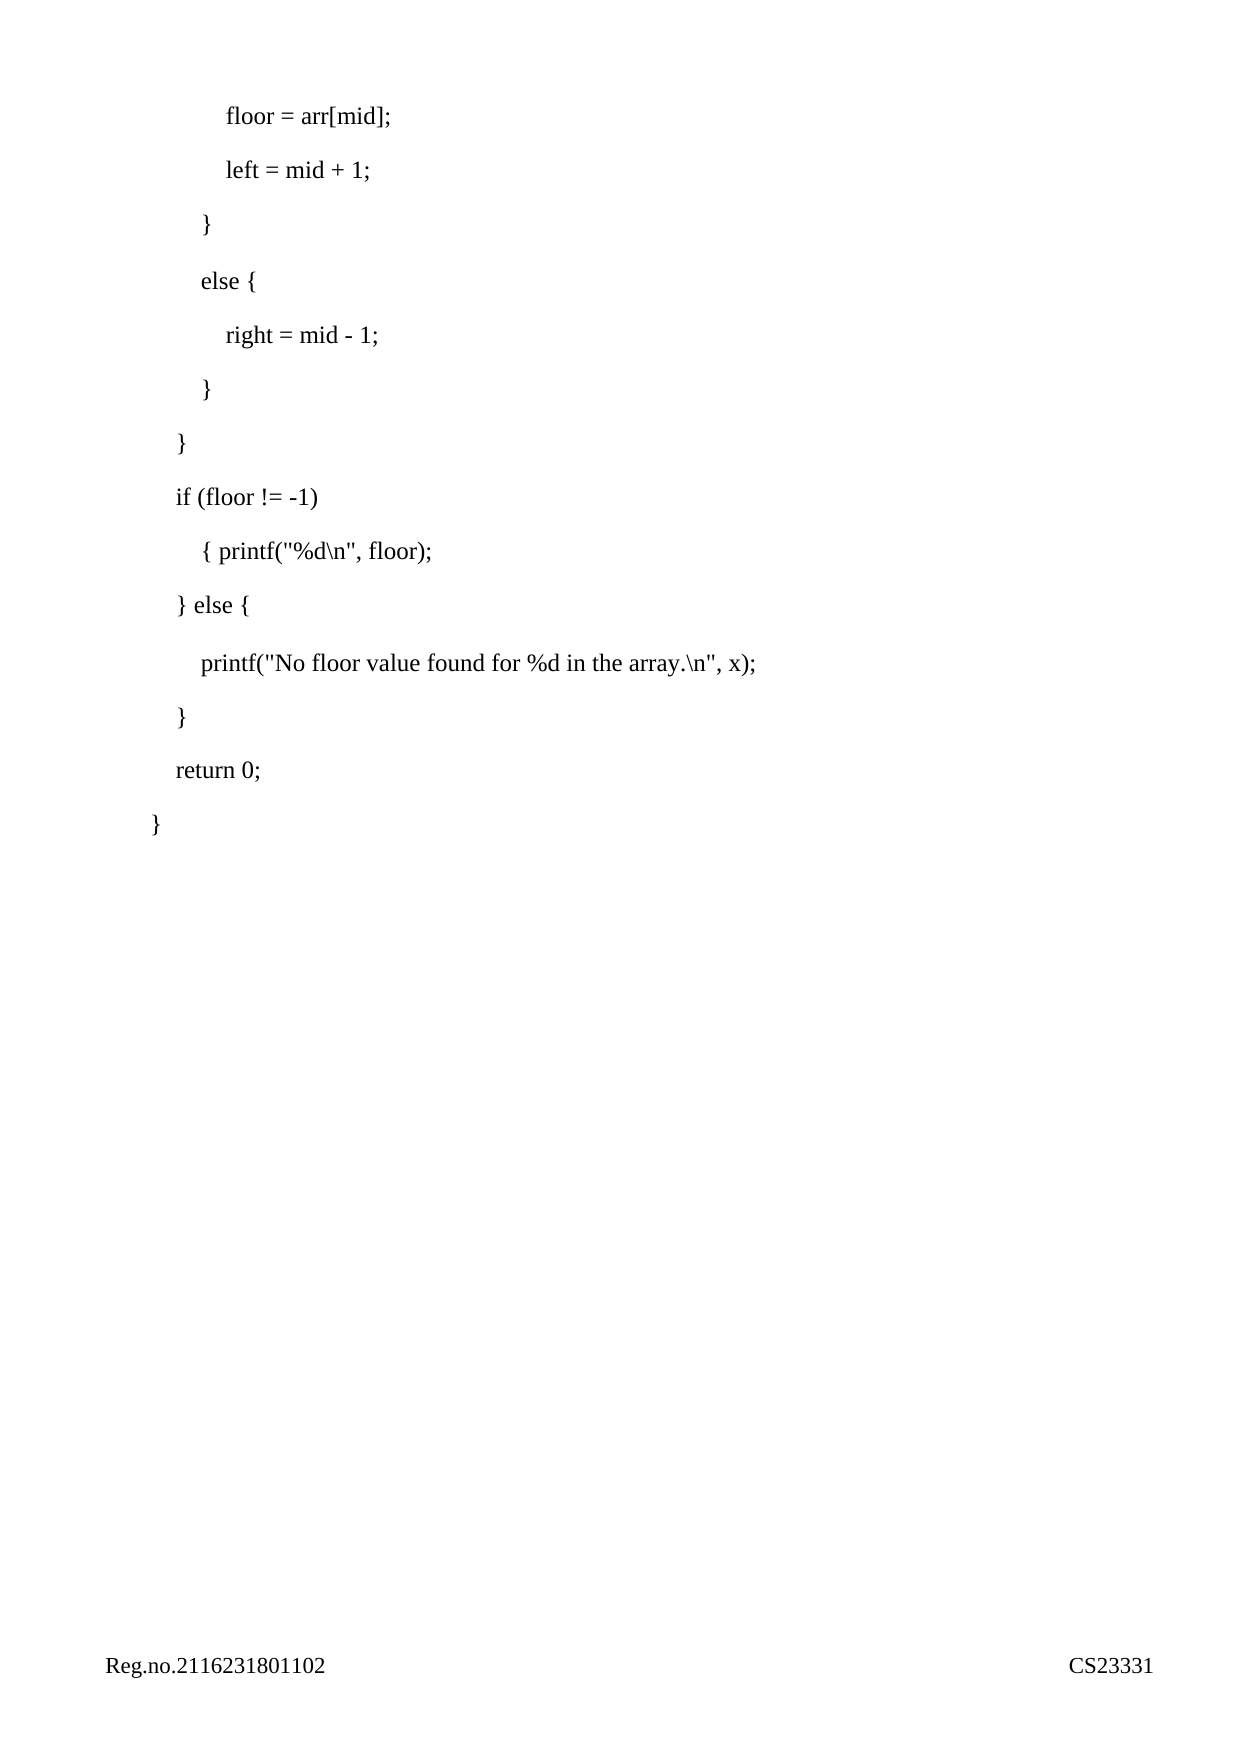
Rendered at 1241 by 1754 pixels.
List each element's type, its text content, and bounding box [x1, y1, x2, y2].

text } else { [176, 590, 1155, 618]
text right = mid - 1; [226, 320, 1155, 349]
text } [201, 374, 1155, 403]
text if (floor != -1) { printf("%d\n", floor); [176, 482, 441, 564]
text } [150, 809, 1155, 838]
text printf("No floor value found for %d in the array.\n", x); [201, 648, 1155, 677]
text floor = arr[mid]; left = mid + 1; [226, 101, 398, 183]
text } [176, 428, 1155, 457]
text return 0; [176, 755, 1155, 784]
text } [201, 209, 1155, 237]
text } [176, 702, 1155, 731]
text else { [201, 266, 1155, 295]
